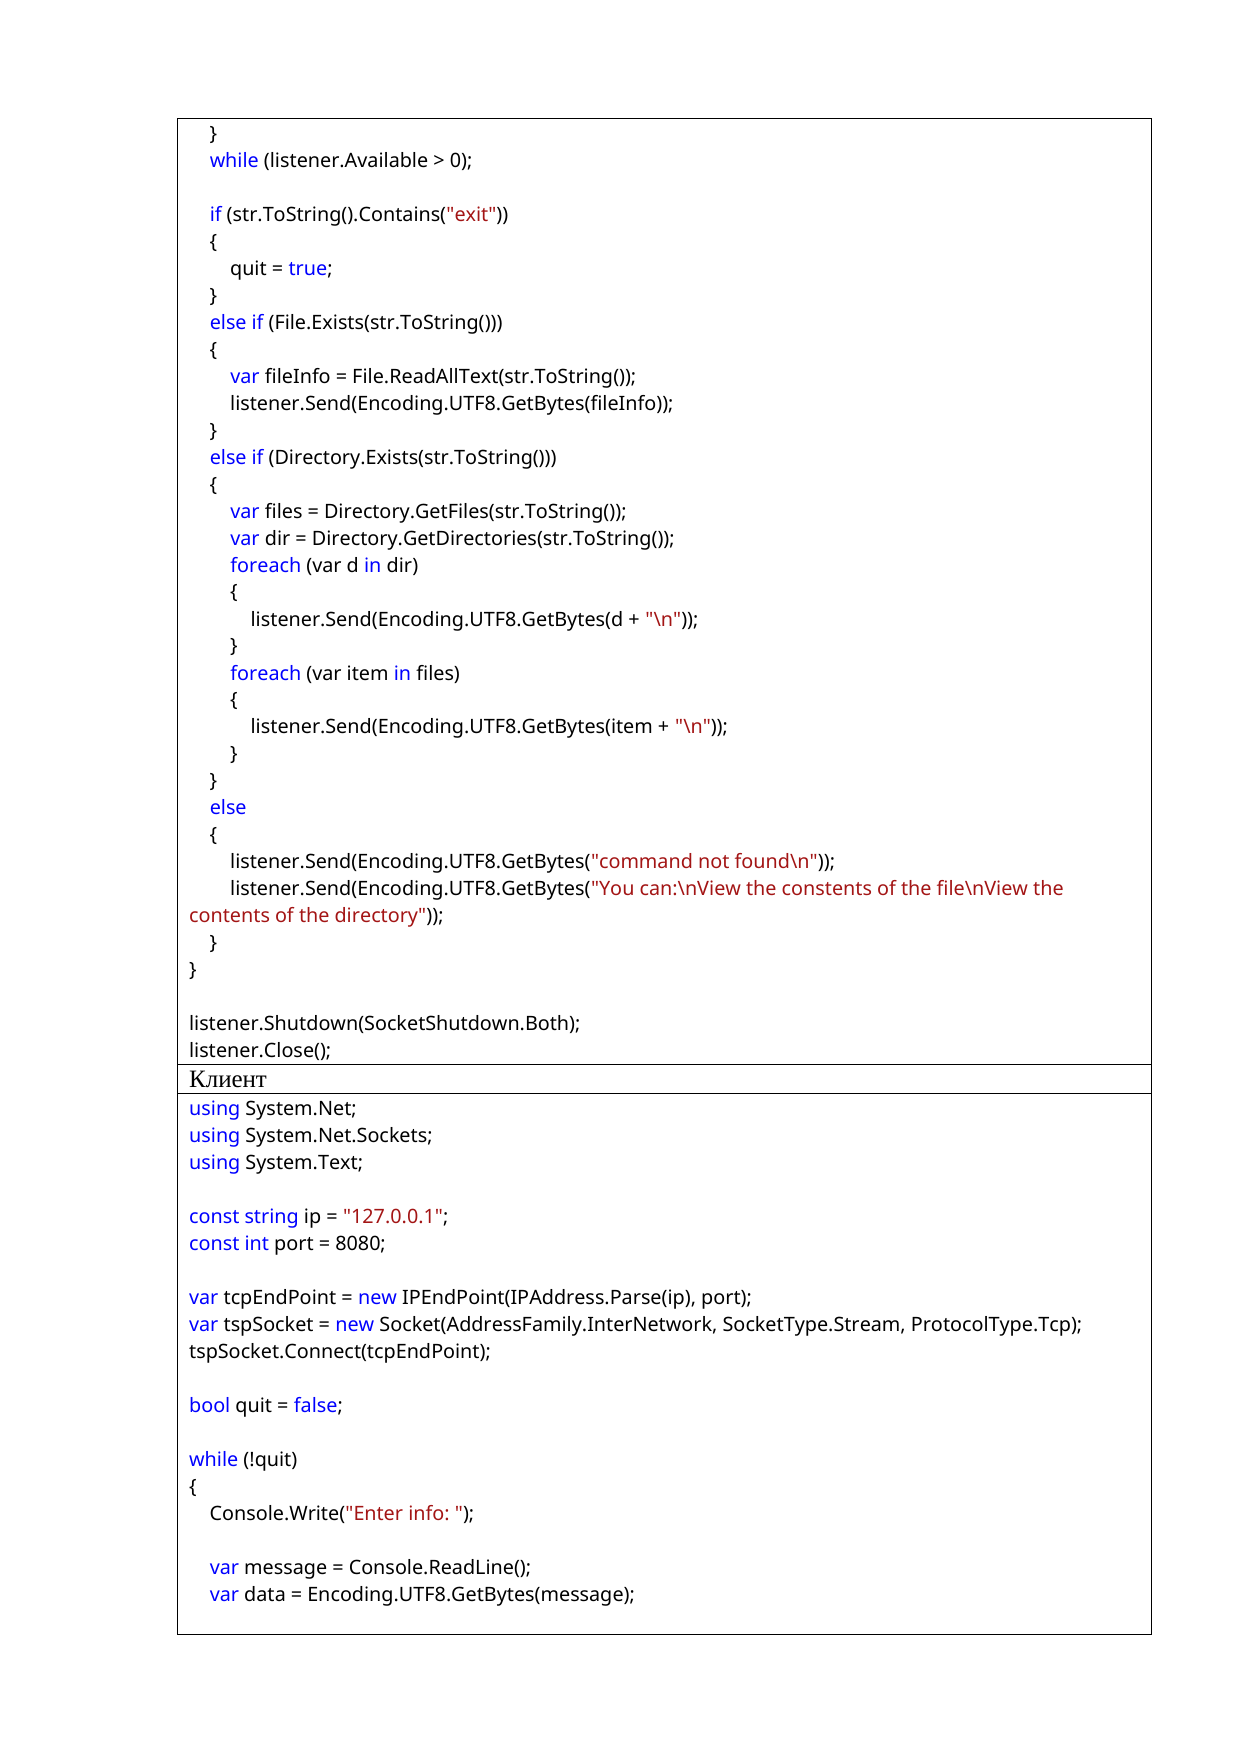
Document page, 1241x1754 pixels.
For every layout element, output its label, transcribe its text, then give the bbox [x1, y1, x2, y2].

table_cell Клиент [178, 1065, 1151, 1093]
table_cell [178, 119, 1151, 1063]
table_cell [178, 1094, 1151, 1634]
